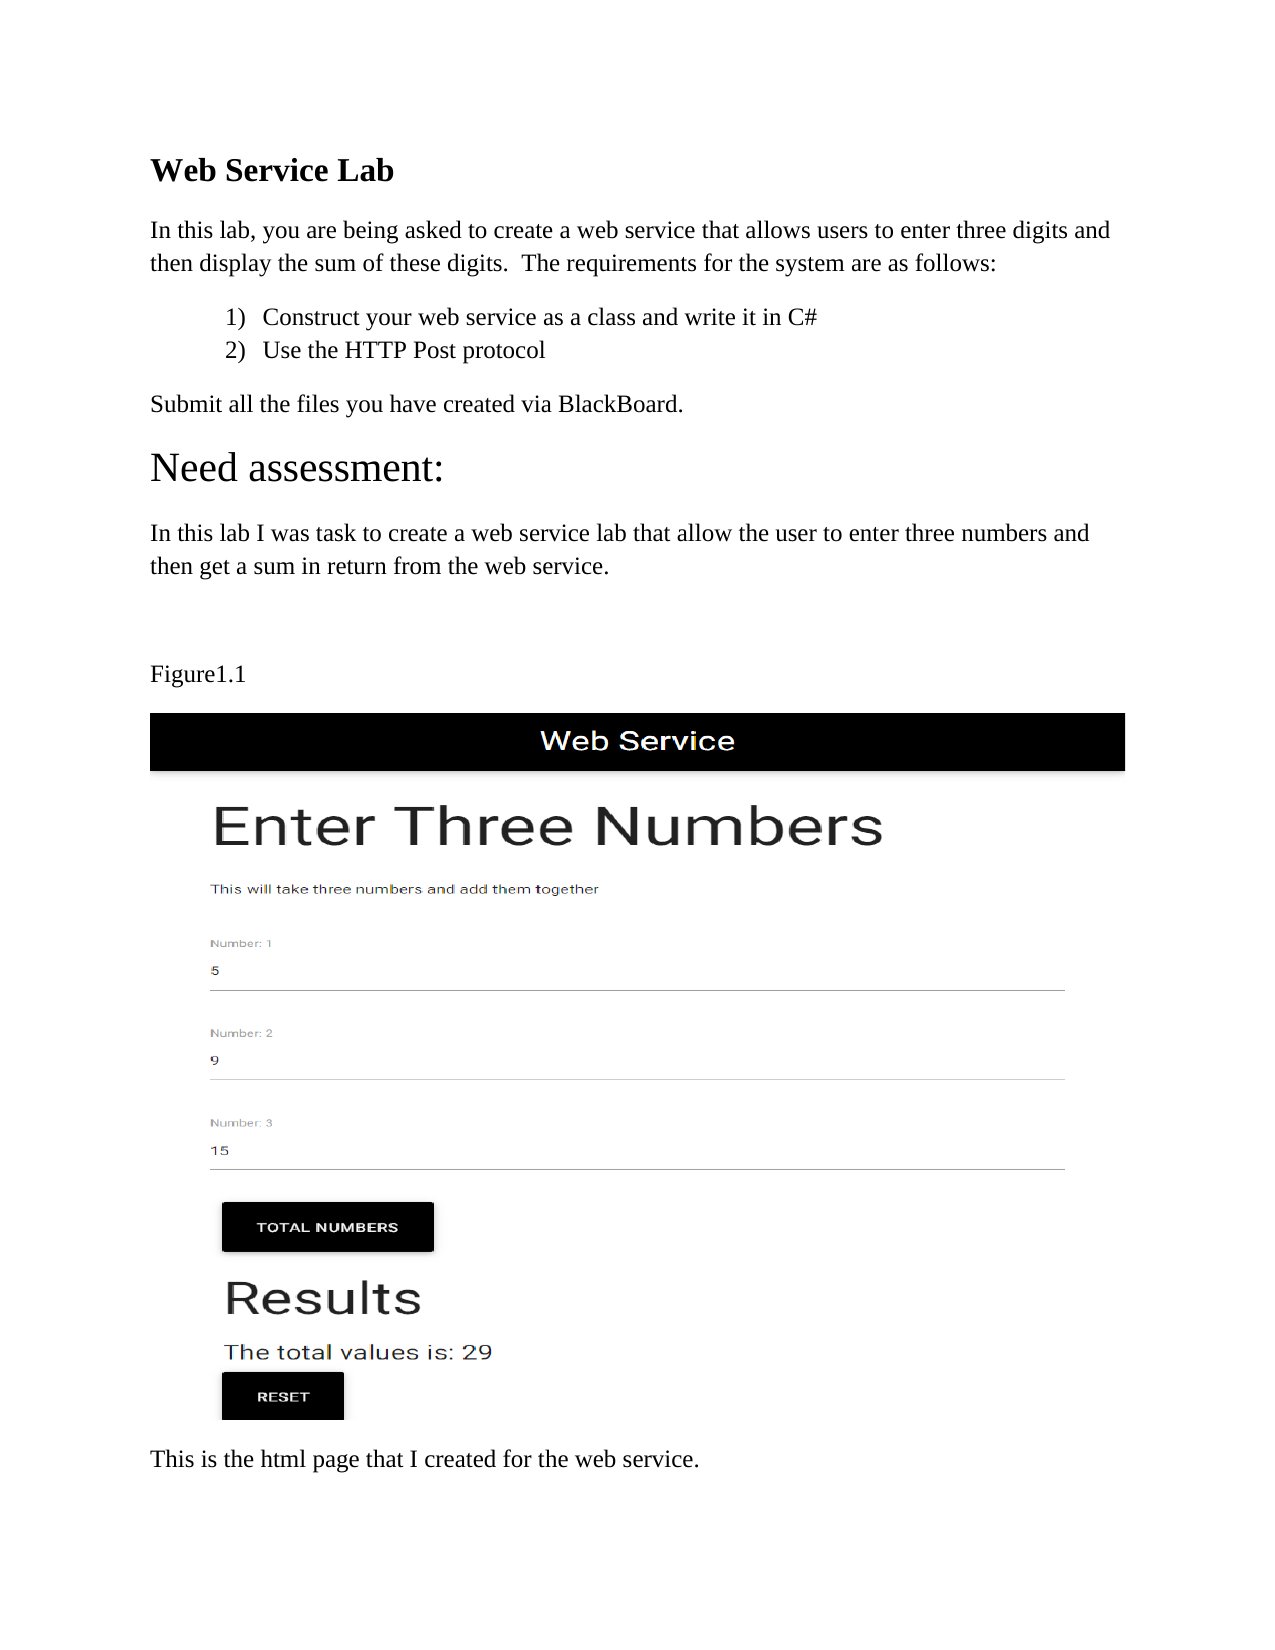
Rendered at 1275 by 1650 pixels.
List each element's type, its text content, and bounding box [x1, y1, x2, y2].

text In this lab, you are being asked to create a web service that allows users to enter three digits and then display the sum of these digits. The requirements for the system are as follows: [150, 215, 1125, 277]
text Submit all the files you have created via BlackBoard. [150, 389, 1125, 417]
text This is the html page that I created for the web service. [150, 1444, 1125, 1473]
text Web Service Lab [150, 150, 1125, 188]
picture [150, 713, 1125, 1420]
list Construct your web service as a class and write it in C# [225, 302, 1125, 331]
text Figure1.1 [150, 659, 1125, 688]
text In this lab I was task to create a web service lab that allow the user to enter three numbers and then get a sum in return from the web service. [150, 518, 1125, 580]
list Use the HTTP Post protocol [225, 335, 1125, 363]
text Need assessment: [150, 442, 1125, 490]
